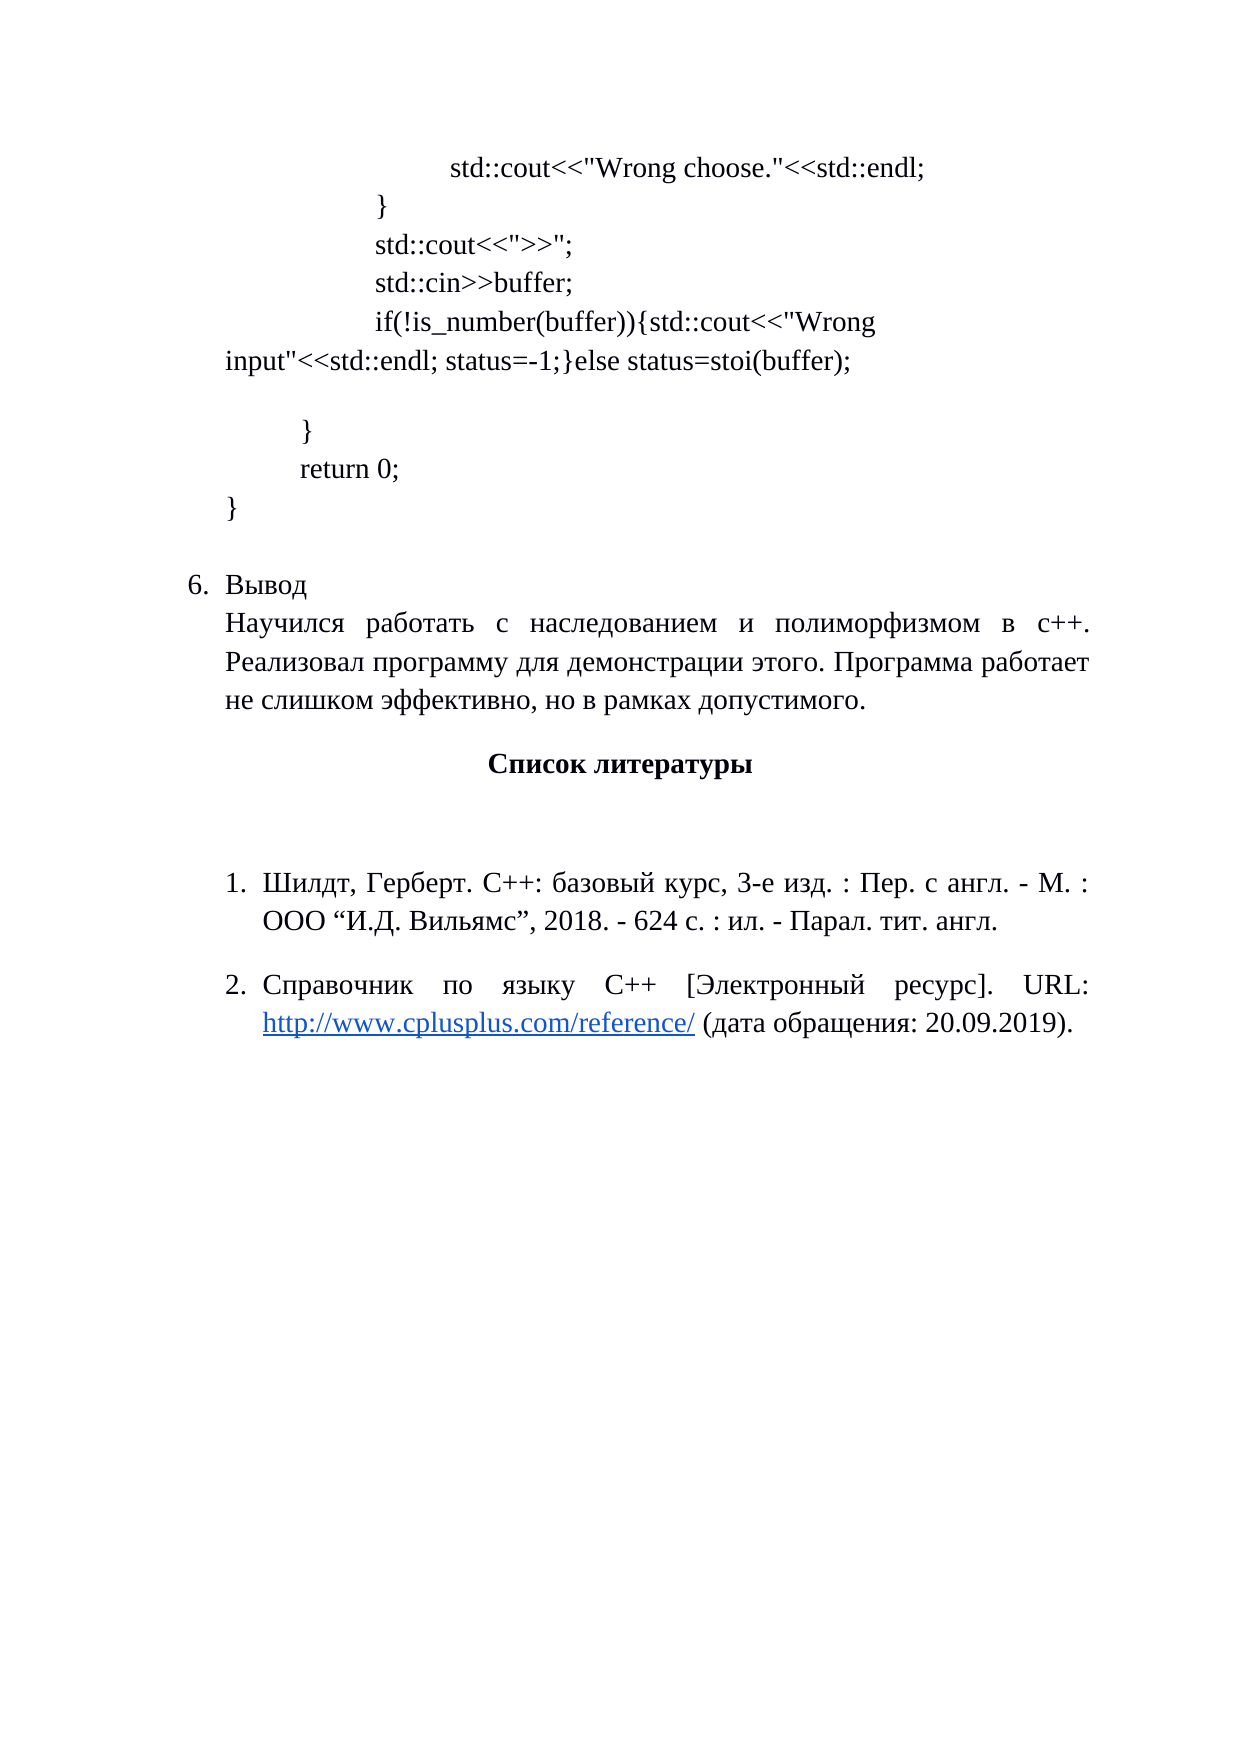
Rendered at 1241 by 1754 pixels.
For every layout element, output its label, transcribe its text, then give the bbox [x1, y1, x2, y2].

text } [225, 490, 1090, 523]
text } [225, 188, 1090, 222]
text 2. Справочник по языку С++ [Электронный ресурс]. URL: http://www.cplusplus.com/reference/ (дата обращения: 20.09.2019). [225, 967, 1090, 1039]
text std::cin>>buffer; [225, 266, 1090, 299]
text Научился работать с наследованием и полиморфизмом в c++. Реализовал программу для демонстрации этого. Программа работает не слишком эффективно, но в рамках допустимого. [225, 605, 1090, 716]
text Список литературы [150, 746, 1090, 779]
text if(!is_number(buffer)){std::cout<<"Wrong input"<<std::endl; status=-1;}else status=stoi(buffer); [225, 304, 1090, 376]
text } [225, 413, 1090, 446]
text std::cout<<">>"; [225, 227, 1090, 261]
list Вывод [187, 567, 1090, 600]
text 1. Шилдт, Герберт. С++: базовый курс, 3-е изд. : Пер. с англ. - М. : ООО “И.Д. Вильямс”, 2018. - 624 с. : ил. - Парал. тит. англ. [225, 865, 1090, 937]
text return 0; [225, 451, 1090, 485]
text std::cout<<"Wrong choose."<<std::endl; [225, 150, 1090, 183]
